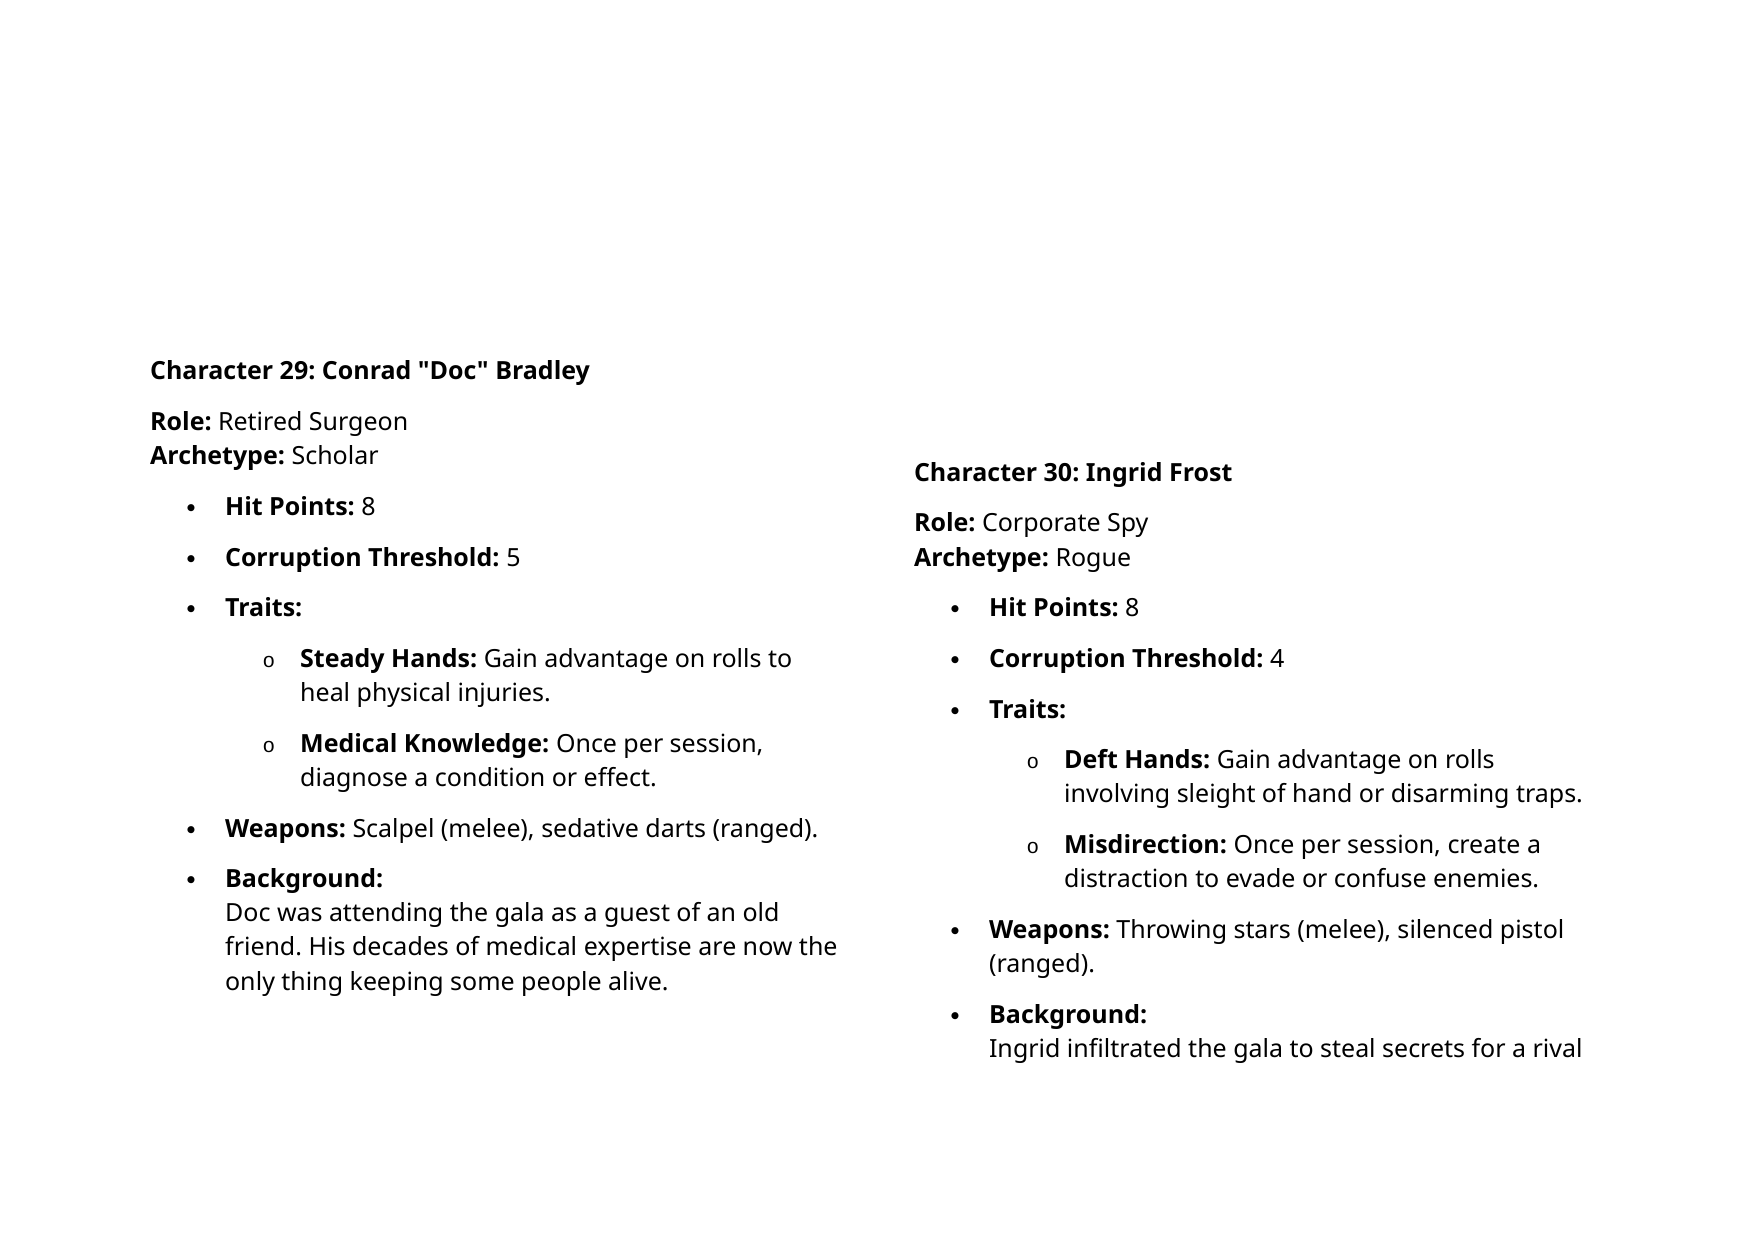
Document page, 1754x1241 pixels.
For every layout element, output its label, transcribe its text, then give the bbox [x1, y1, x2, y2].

list Deft Hands: Gain advantage on rolls involving sleight of hand or disarming traps. [1026, 742, 1604, 810]
list Corruption Threshold: 4 [951, 641, 1604, 675]
list Steady Hands: Gain advantage on rolls to heal physical injuries. [262, 641, 840, 709]
list Weapons: Scalpel (melee), sedative darts (ranged). [187, 810, 840, 844]
text Role: Corporate Spy Archetype: Rogue [914, 505, 1604, 573]
list Traits: [951, 691, 1604, 725]
list Weapons: Throwing stars (melee), silenced pistol (ranged). [951, 912, 1604, 980]
list Background: Doc was attending the gala as a guest of an old friend. His decades of medical expertise are now the only thing keeping some people alive. [187, 861, 840, 997]
text Character 30: Ingrid Frost [914, 454, 1604, 488]
text Character 29: Conrad "Doc" Bradley [150, 353, 840, 387]
text Role: Retired Surgeon Archetype: Scholar [150, 404, 840, 472]
list Misdirection: Once per session, create a distraction to evade or confuse enemies. [1026, 827, 1604, 895]
list Hit Points: 8 [187, 488, 840, 522]
list Corruption Threshold: 5 [187, 539, 840, 573]
list Medical Knowledge: Once per session, diagnose a condition or effect. [262, 725, 840, 793]
list Traits: [187, 590, 840, 624]
list Background: Ingrid infiltrated the gala to steal secrets for a rival corporation. Now, she’s working with the group to make it out alive. [951, 996, 1604, 1064]
list Hit Points: 8 [951, 590, 1604, 624]
